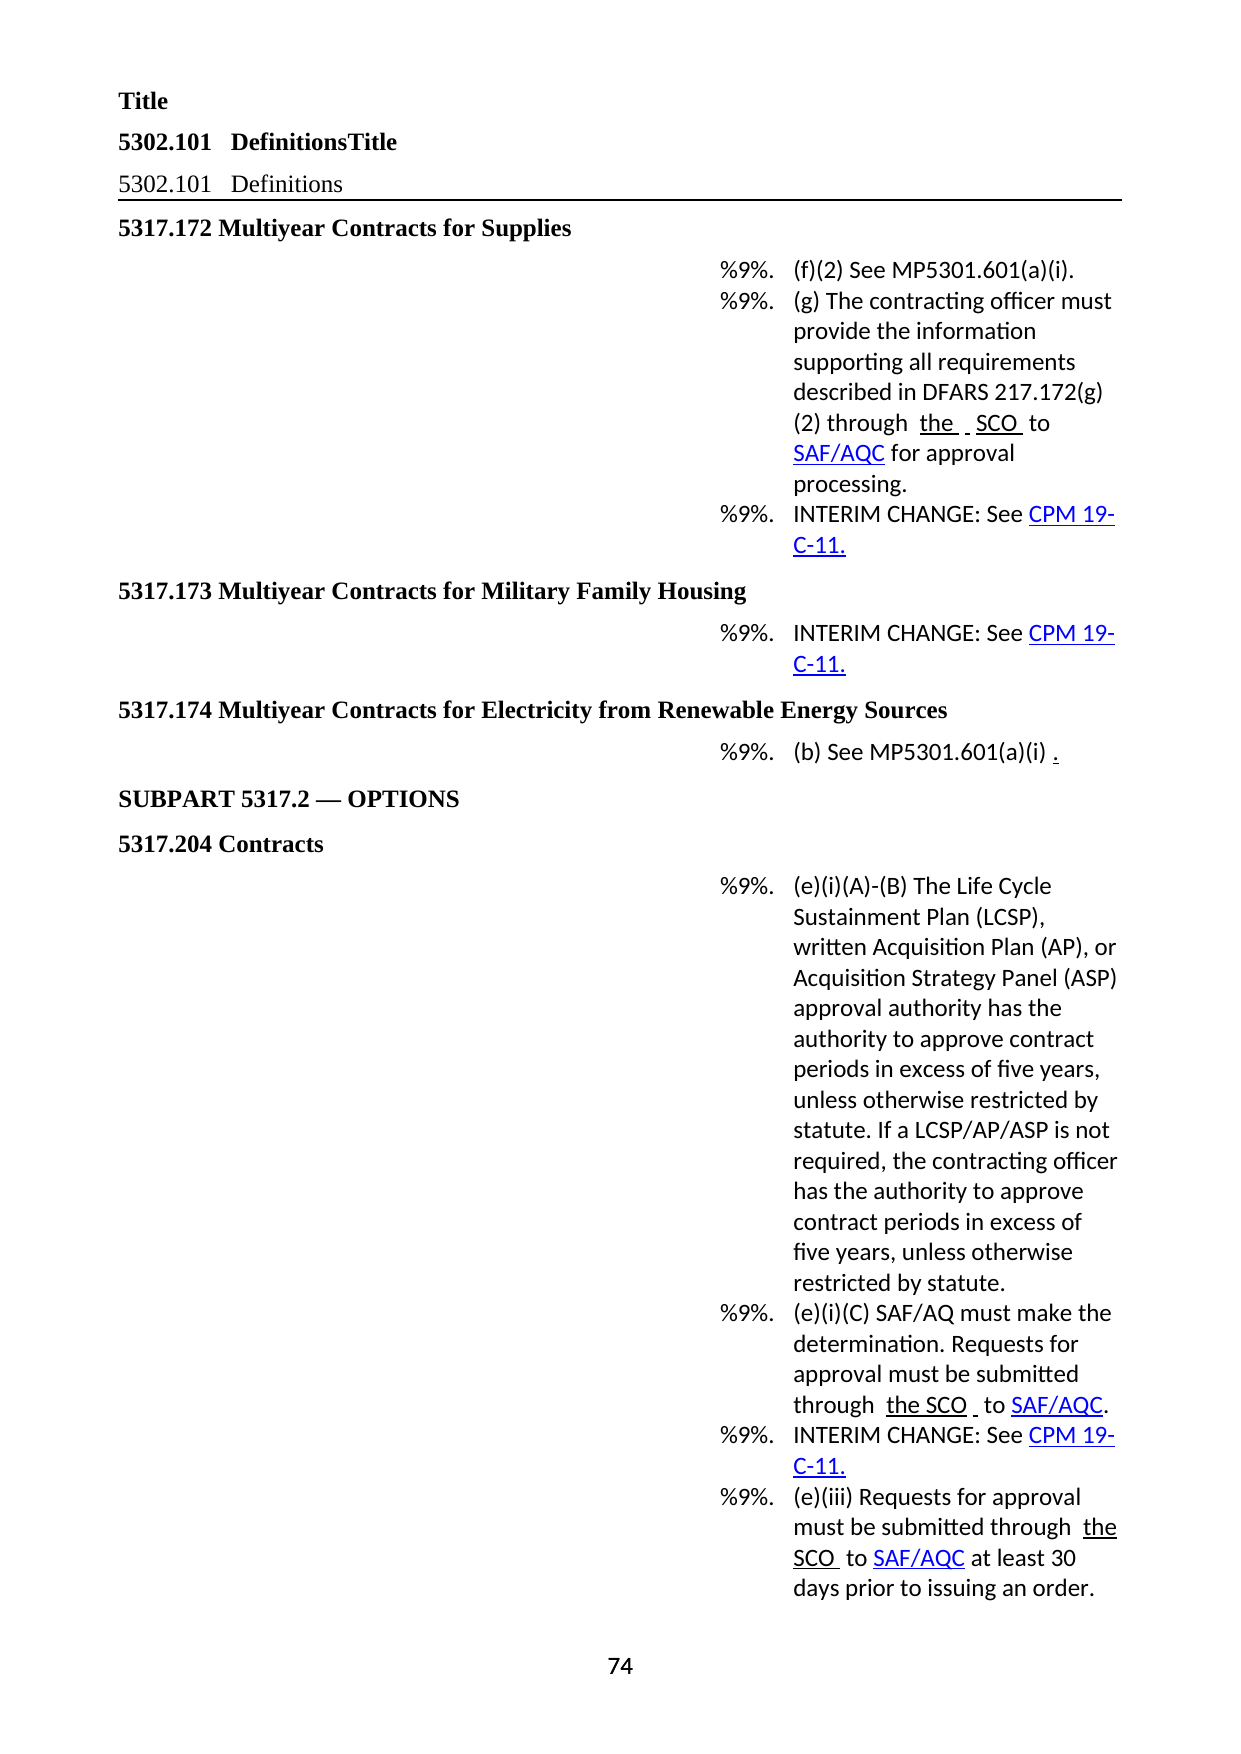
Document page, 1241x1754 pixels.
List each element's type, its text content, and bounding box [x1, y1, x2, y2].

subtitle 5317.174 Multiyear Contracts for Electricity from Renewable Energy Sources [118, 695, 1122, 724]
list INTERIM CHANGE: See CPM 19-C-11. [774, 1420, 1122, 1481]
list INTERIM CHANGE: See CPM 19-C-11. [774, 617, 1122, 678]
list (e)(i)(C) SAF/AQ must make the determination. Requests for approval must be submitted through the SCO to SAF/AQC. [774, 1298, 1122, 1420]
list (b) See MP5301.601(a)(i) . [774, 736, 1122, 767]
subtitle 5317.173 Multiyear Contracts for Military Family Housing [118, 576, 1122, 605]
list (e)(i)(A)-(B) The Life Cycle Sustainment Plan (LCSP), written Acquisition Plan (AP), or Acquisition Strategy Panel (ASP) approval authority has the authority to approve contract periods in excess of five years, unless otherwise restricted by statute. If a LCSP/AP/ASP is not required, the contracting officer has the authority to approve contract periods in excess of five years, unless otherwise restricted by statute. [774, 870, 1122, 1298]
list (f)(2) See MP5301.601(a)(i). [774, 254, 1122, 285]
subtitle SUBPART 5317.2 — OPTIONS [118, 784, 1122, 812]
list (e)(iii) Requests for approval must be submitted through the SCO to SAF/AQC at least 30 days prior to issuing an order. [774, 1481, 1122, 1603]
list INTERIM CHANGE: See CPM 19-C-11. [774, 498, 1122, 559]
subtitle 5317.204 Contracts [118, 829, 1122, 858]
subtitle 5317.172 Multiyear Contracts for Supplies [118, 213, 1122, 242]
list (g) The contracting officer must provide the information supporting all requirements described in DFARS 217.172(g)(2) through the SCO to SAF/AQC for approval processing. [774, 285, 1122, 498]
